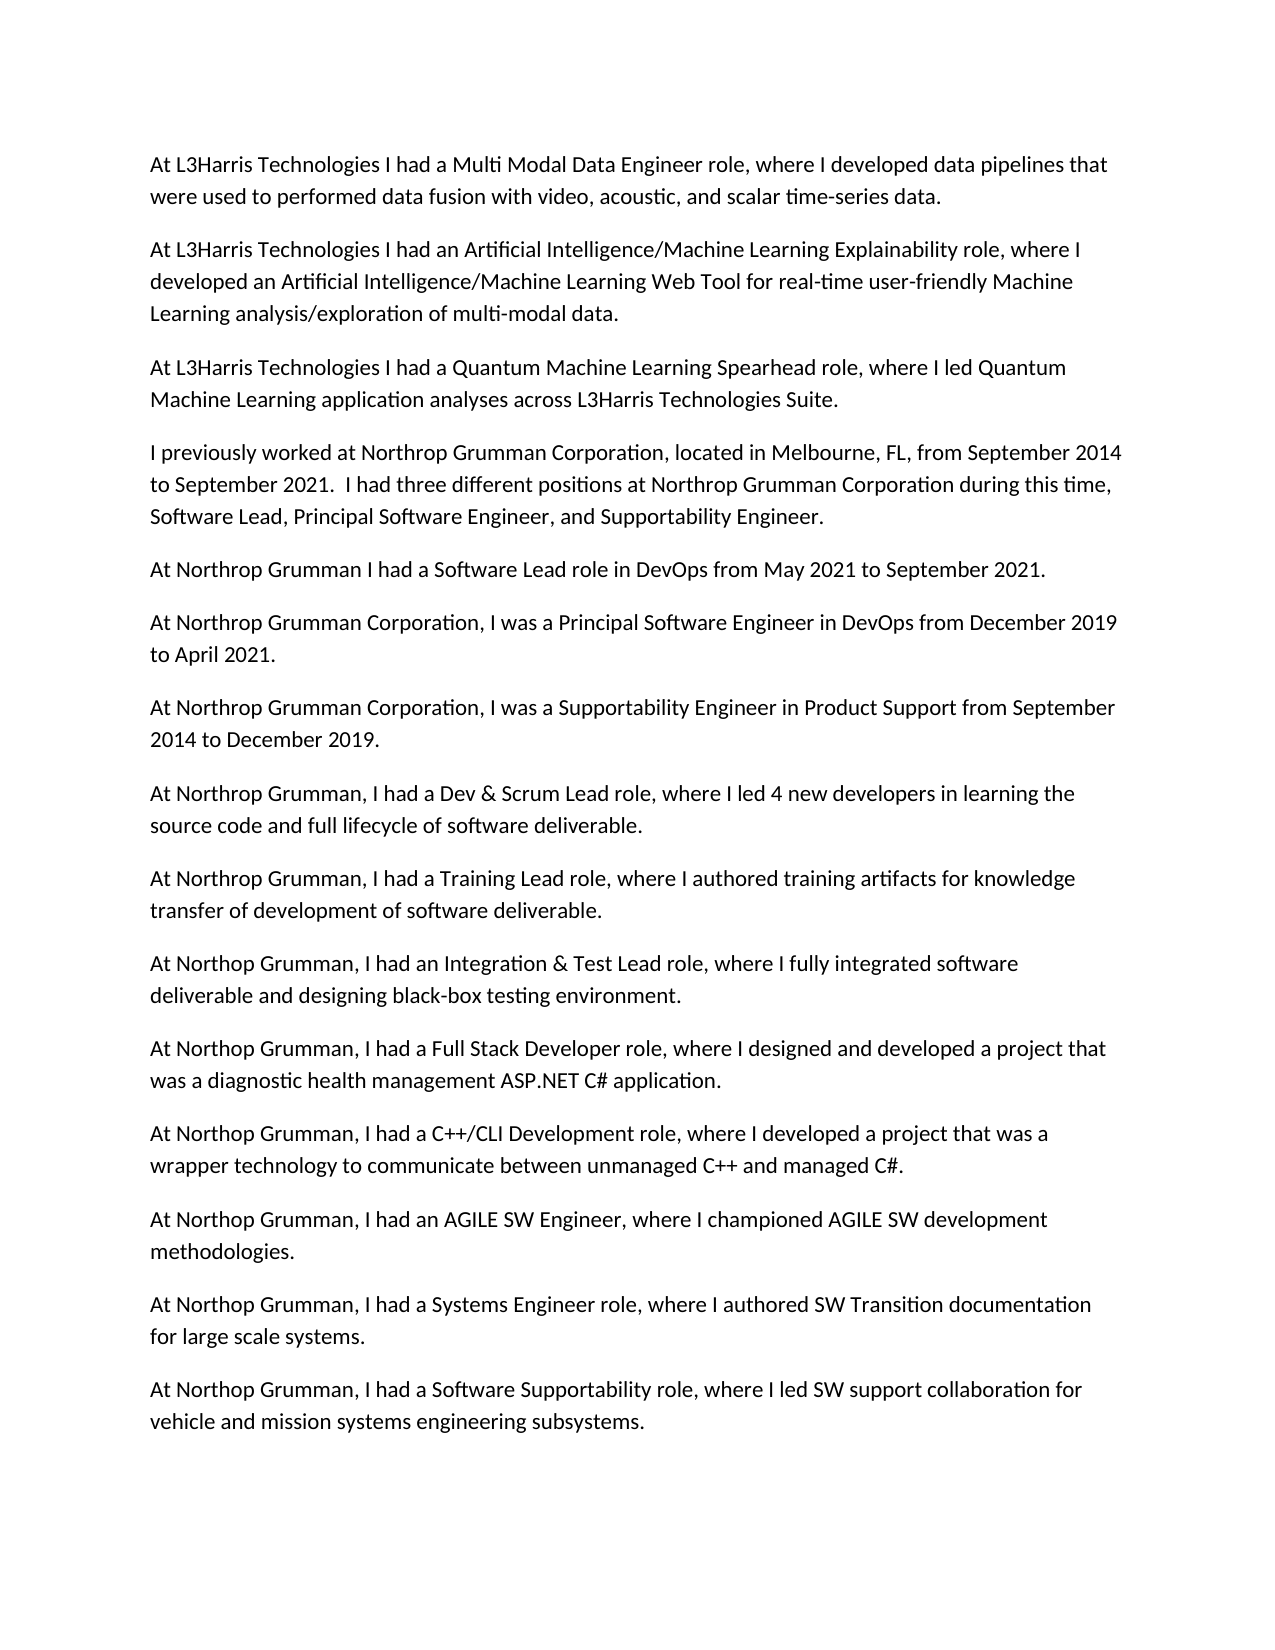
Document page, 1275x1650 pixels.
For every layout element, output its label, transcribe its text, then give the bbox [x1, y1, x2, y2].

text At Northop Grumman, I had a C++/CLI Development role, where I developed a project that was a wrapper technology to communicate between unmanaged C++ and managed C#. [150, 1119, 1125, 1180]
text At Northrop Grumman Corporation, I was a Supportability Engineer in Product Support from September 2014 to December 2019. [150, 693, 1125, 754]
text At Northrop Grumman Corporation, I was a Principal Software Engineer in DevOps from December 2019 to April 2021. [150, 608, 1125, 668]
text At Northop Grumman, I had an AGILE SW Engineer, where I championed AGILE SW development methodologies. [150, 1205, 1125, 1265]
text At Northop Grumman, I had a Software Supportability role, where I led SW support collaboration for vehicle and mission systems engineering subsystems. [150, 1375, 1125, 1435]
text At L3Harris Technologies I had an Artificial Intelligence/Machine Learning Explainability role, where I developed an Artificial Intelligence/Machine Learning Web Tool for real-time user-friendly Machine Learning analysis/exploration of multi-modal data. [150, 235, 1125, 328]
text At L3Harris Technologies I had a Multi Modal Data Engineer role, where I developed data pipelines that were used to performed data fusion with video, acoustic, and scalar time-series data. [150, 150, 1125, 210]
text At Northop Grumman, I had a Full Stack Developer role, where I designed and developed a project that was a diagnostic health management ASP.NET C# application. [150, 1034, 1125, 1094]
text At Northop Grumman, I had an Integration & Test Lead role, where I fully integrated software deliverable and designing black-box testing environment. [150, 949, 1125, 1009]
text At L3Harris Technologies I had a Quantum Machine Learning Spearhead role, where I led Quantum Machine Learning application analyses across L3Harris Technologies Suite. [150, 353, 1125, 413]
text At Northrop Grumman, I had a Dev & Scrum Lead role, where I led 4 new developers in learning the source code and full lifecycle of software deliverable. [150, 779, 1125, 839]
text At Northrop Grumman, I had a Training Lead role, where I authored training artifacts for knowledge transfer of development of software deliverable. [150, 864, 1125, 924]
text At Northop Grumman, I had a Systems Engineer role, where I authored SW Transition documentation for large scale systems. [150, 1290, 1125, 1350]
text At Northrop Grumman I had a Software Lead role in DevOps from May 2021 to September 2021. [150, 555, 1125, 583]
text I previously worked at Northrop Grumman Corporation, located in Melbourne, FL, from September 2014 to September 2021. I had three different positions at Northrop Grumman Corporation during this time, Software Lead, Principal Software Engineer, and Supportability Engineer. [150, 438, 1125, 530]
